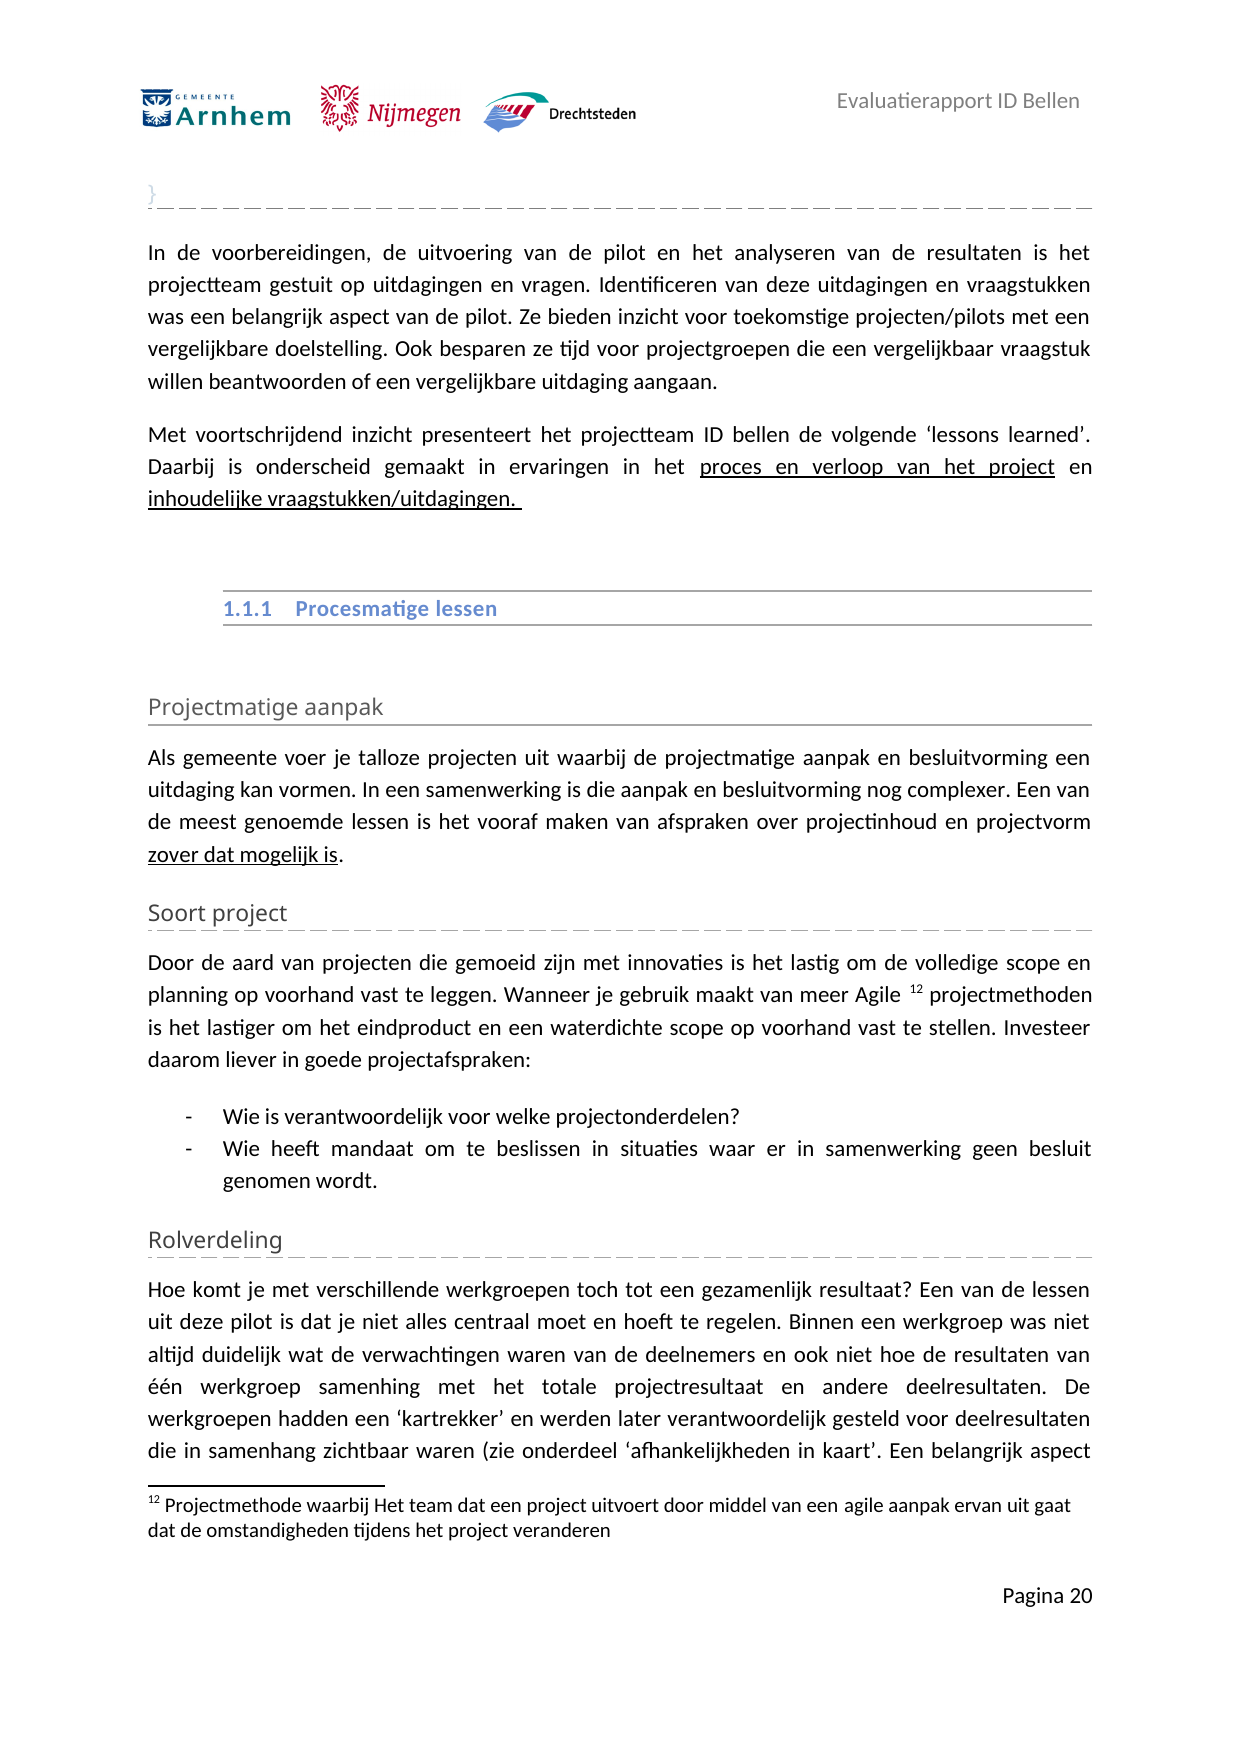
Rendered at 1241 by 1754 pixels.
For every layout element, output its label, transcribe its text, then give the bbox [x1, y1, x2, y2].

picture [132, 78, 296, 131]
text Als gemeente voer je talloze projecten uit waarbij de projectmatige aanpak en besluitvorming een uitdaging kan vormen. In een samenwerking is die aanpak en besluitvorming nog complexer. Een van de meest genoemde lessen is het vooraf maken van afspraken over projectinhoud en projectvorm zover dat mogelijk is. [148, 743, 1092, 868]
subtitle Soort project [148, 897, 1092, 931]
picture [318, 83, 463, 136]
subtitle Projectmatige aanpak [148, 691, 1092, 724]
text In de voorbereidingen, de uitvoering van de pilot en het analyseren van de resultaten is het projectteam gestuit op uitdagingen en vragen. Identificeren van deze uitdagingen en vraagstukken was een belangrijk aspect van de pilot. Ze bieden inzicht voor toekomstige projecten/pilots met een vergelijkbare doelstelling. Ook besparen ze tijd voor projectgroepen die een vergelijkbaar vraagstuk willen beantwoorden of een vergelijkbare uitdaging aangaan. [148, 238, 1092, 395]
picture [477, 84, 641, 135]
list Wie is verantwoordelijk voor welke projectonderdelen? [185, 1102, 1092, 1130]
subtitle Procesmatige lessen [223, 592, 1092, 624]
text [148, 1275, 1092, 1464]
subtitle Rolverdeling [148, 1224, 1092, 1258]
text Door de aard van projecten die gemoeid zijn met innovaties is het lastig om de volledige scope en planning op voorhand vast te leggen. Wanneer je gebruik maakt van meer Agile projectmethoden is het lastiger om het eindproduct en een waterdichte scope op voorhand vast te stellen. Investeer daarom liever in goede projectafspraken: [148, 948, 1092, 1073]
list Wie heeft mandaat om te beslissen in situaties waar er in samenwerking geen besluit genomen wordt. [185, 1134, 1092, 1194]
text Met voortschrijdend inzicht presenteert het projectteam ID bellen de volgende ‘lessons learned’. Daarbij is onderscheid gemaakt in ervaringen in het proces en verloop van het project en inhoudelijke vraagstukken/uitdagingen. [148, 420, 1092, 512]
